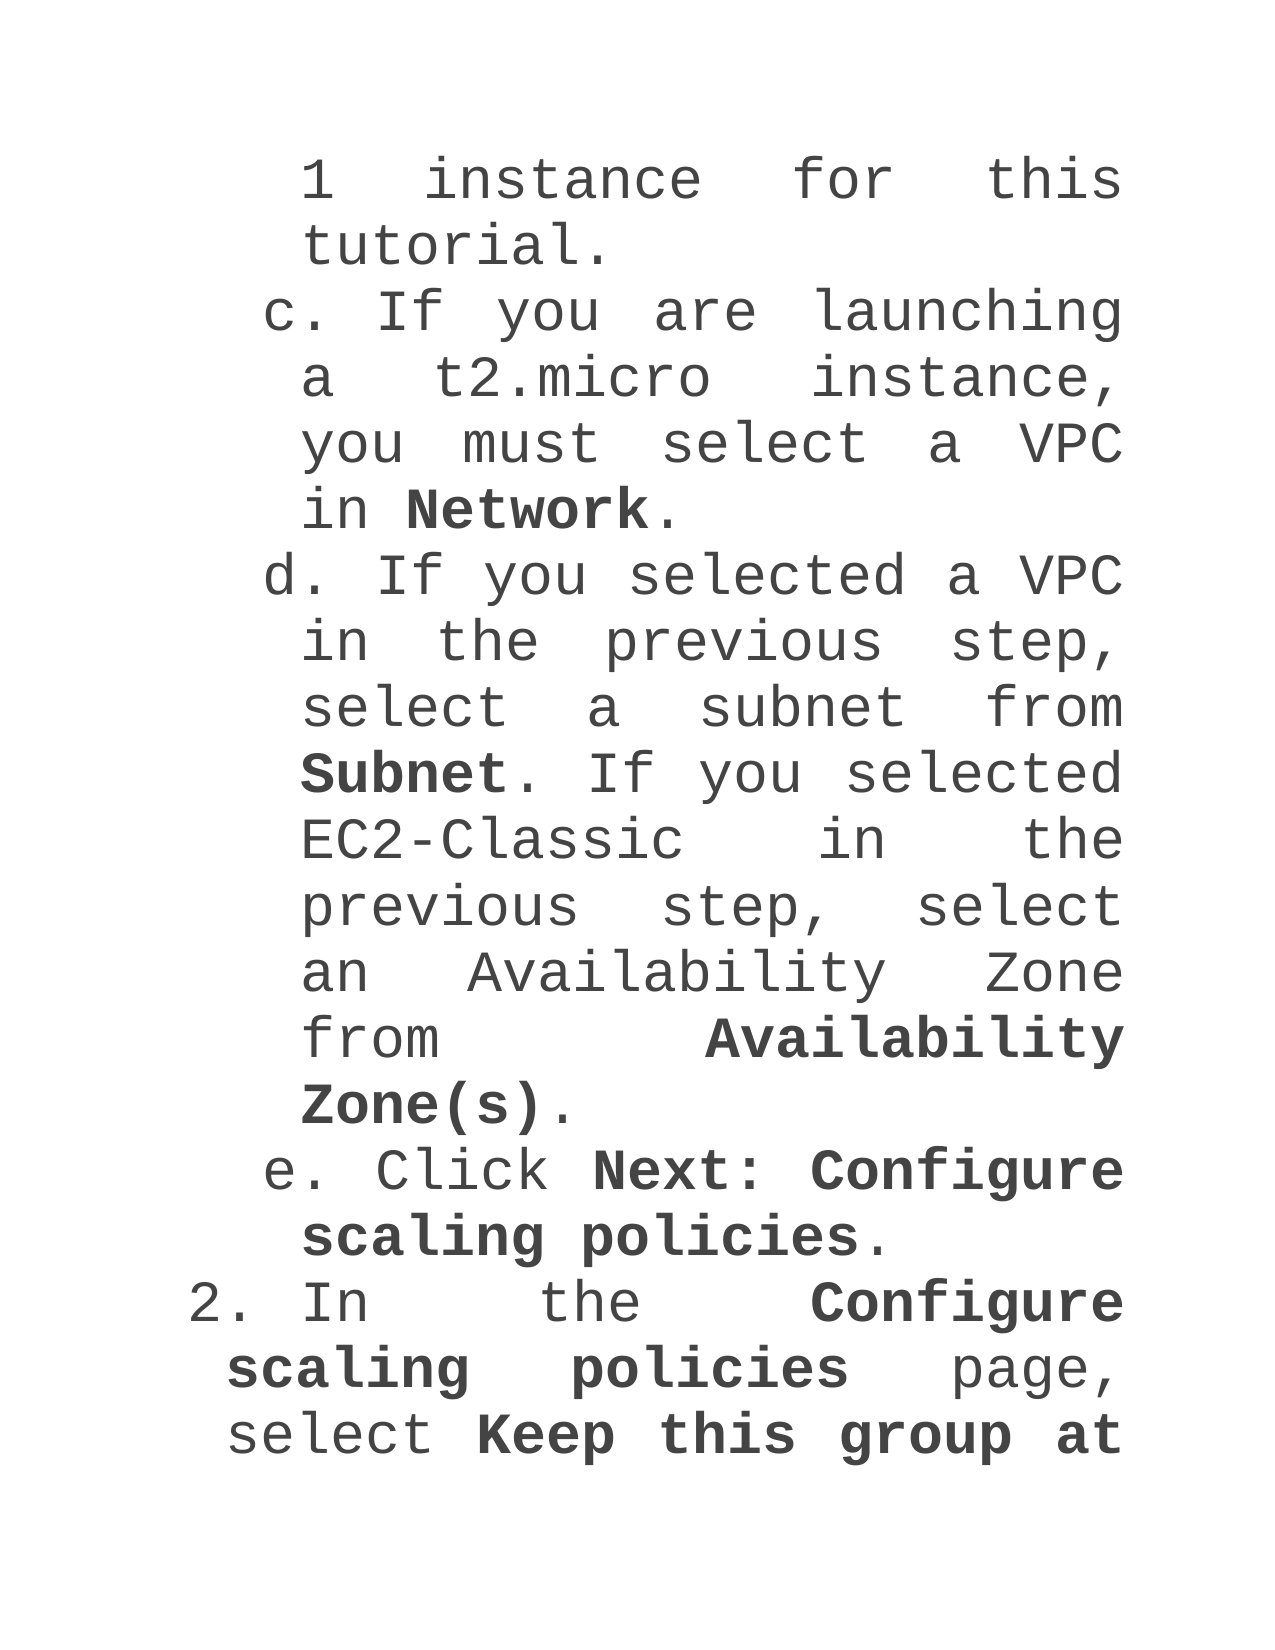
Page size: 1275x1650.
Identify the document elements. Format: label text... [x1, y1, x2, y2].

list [187, 1293, 1125, 1491]
list If you are launching a t2.micro instance, you must select a VPC in Network. [262, 287, 1125, 551]
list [262, 150, 1125, 282]
list Click Next: Configure scaling policies. [262, 1156, 1125, 1288]
list If you selected a VPC in the previous step, select a subnet from Subnet. If you selected EC2-Classic in the previous step, select an Availability Zone from Availability Zone(s). [262, 556, 1125, 1151]
